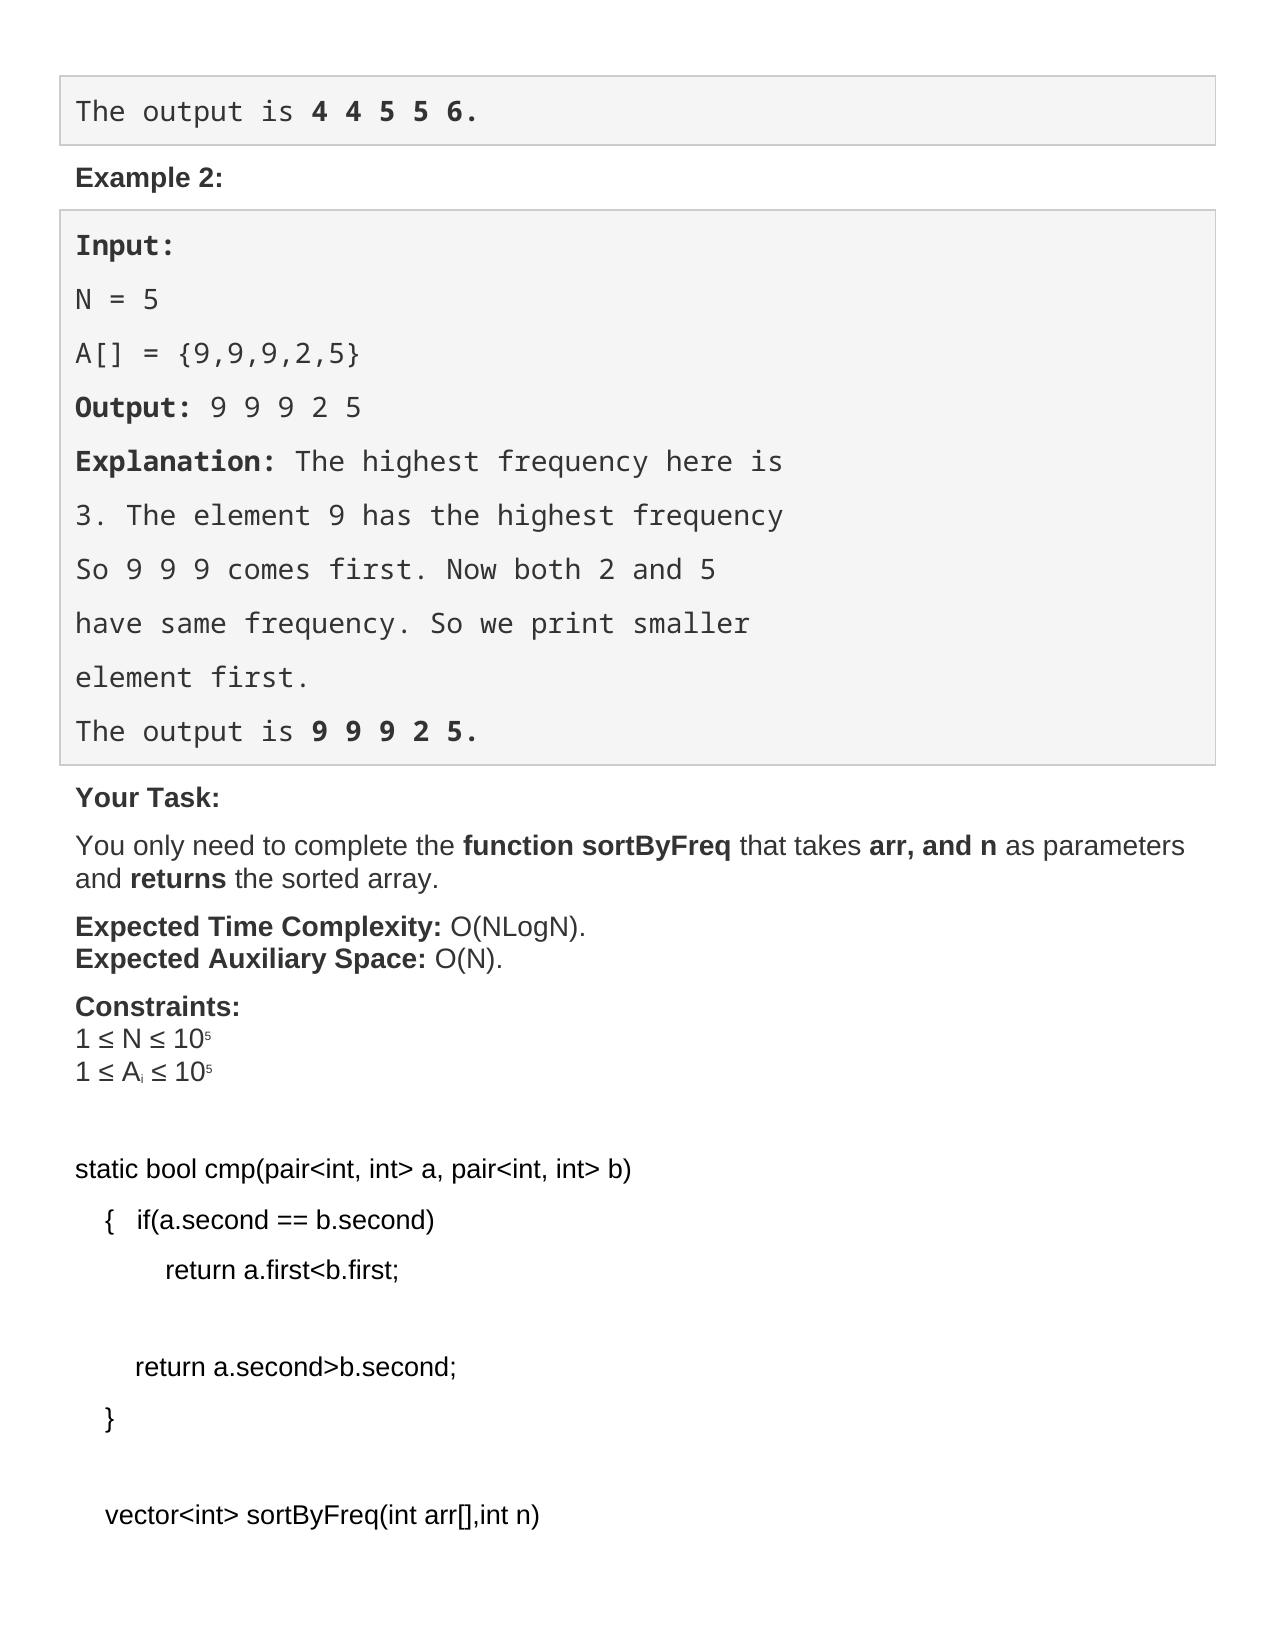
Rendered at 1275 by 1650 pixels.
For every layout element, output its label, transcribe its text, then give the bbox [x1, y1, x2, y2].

text Constraints: 1 ≤ N ≤ 105 1 ≤ Ai ≤ 105 [75, 990, 1200, 1087]
text A[] = {9,9,9,2,5} [61, 317, 1215, 371]
text Explanation: The highest frequency here is [61, 425, 1215, 479]
text 3. The element 9 has the highest frequency [61, 479, 1215, 533]
text return a.second>b.second; [75, 1351, 1200, 1383]
text So 9 9 9 comes first. Now both 2 and 5 [61, 533, 1215, 587]
text Expected Time Complexity: O(NLogN). Expected Auxiliary Space: O(N). [75, 909, 1200, 974]
text vector<int> sortByFreq(int arr[],int n) [75, 1499, 1200, 1530]
text The output is 9 9 9 2 5. [61, 695, 1215, 764]
text } [75, 1402, 1200, 1433]
text static bool cmp(pair<int, int> a, pair<int, int> b) [75, 1153, 1200, 1184]
text { if(a.second == b.second) [75, 1204, 1200, 1235]
text Input: [61, 211, 1215, 263]
text have same frequency. So we print smaller [61, 587, 1215, 641]
text The output is 4 4 5 5 6. [61, 77, 1215, 144]
text Output: 9 9 9 2 5 [61, 371, 1215, 425]
text Example 2: [75, 161, 1200, 194]
text You only need to complete the function sortByFreq that takes arr, and n as parameters and returns the sorted array. [75, 829, 1200, 894]
text N = 5 [61, 263, 1215, 317]
text return a.first<b.first; [75, 1254, 1200, 1285]
text Your Task: [75, 781, 1200, 813]
text element first. [61, 641, 1215, 695]
